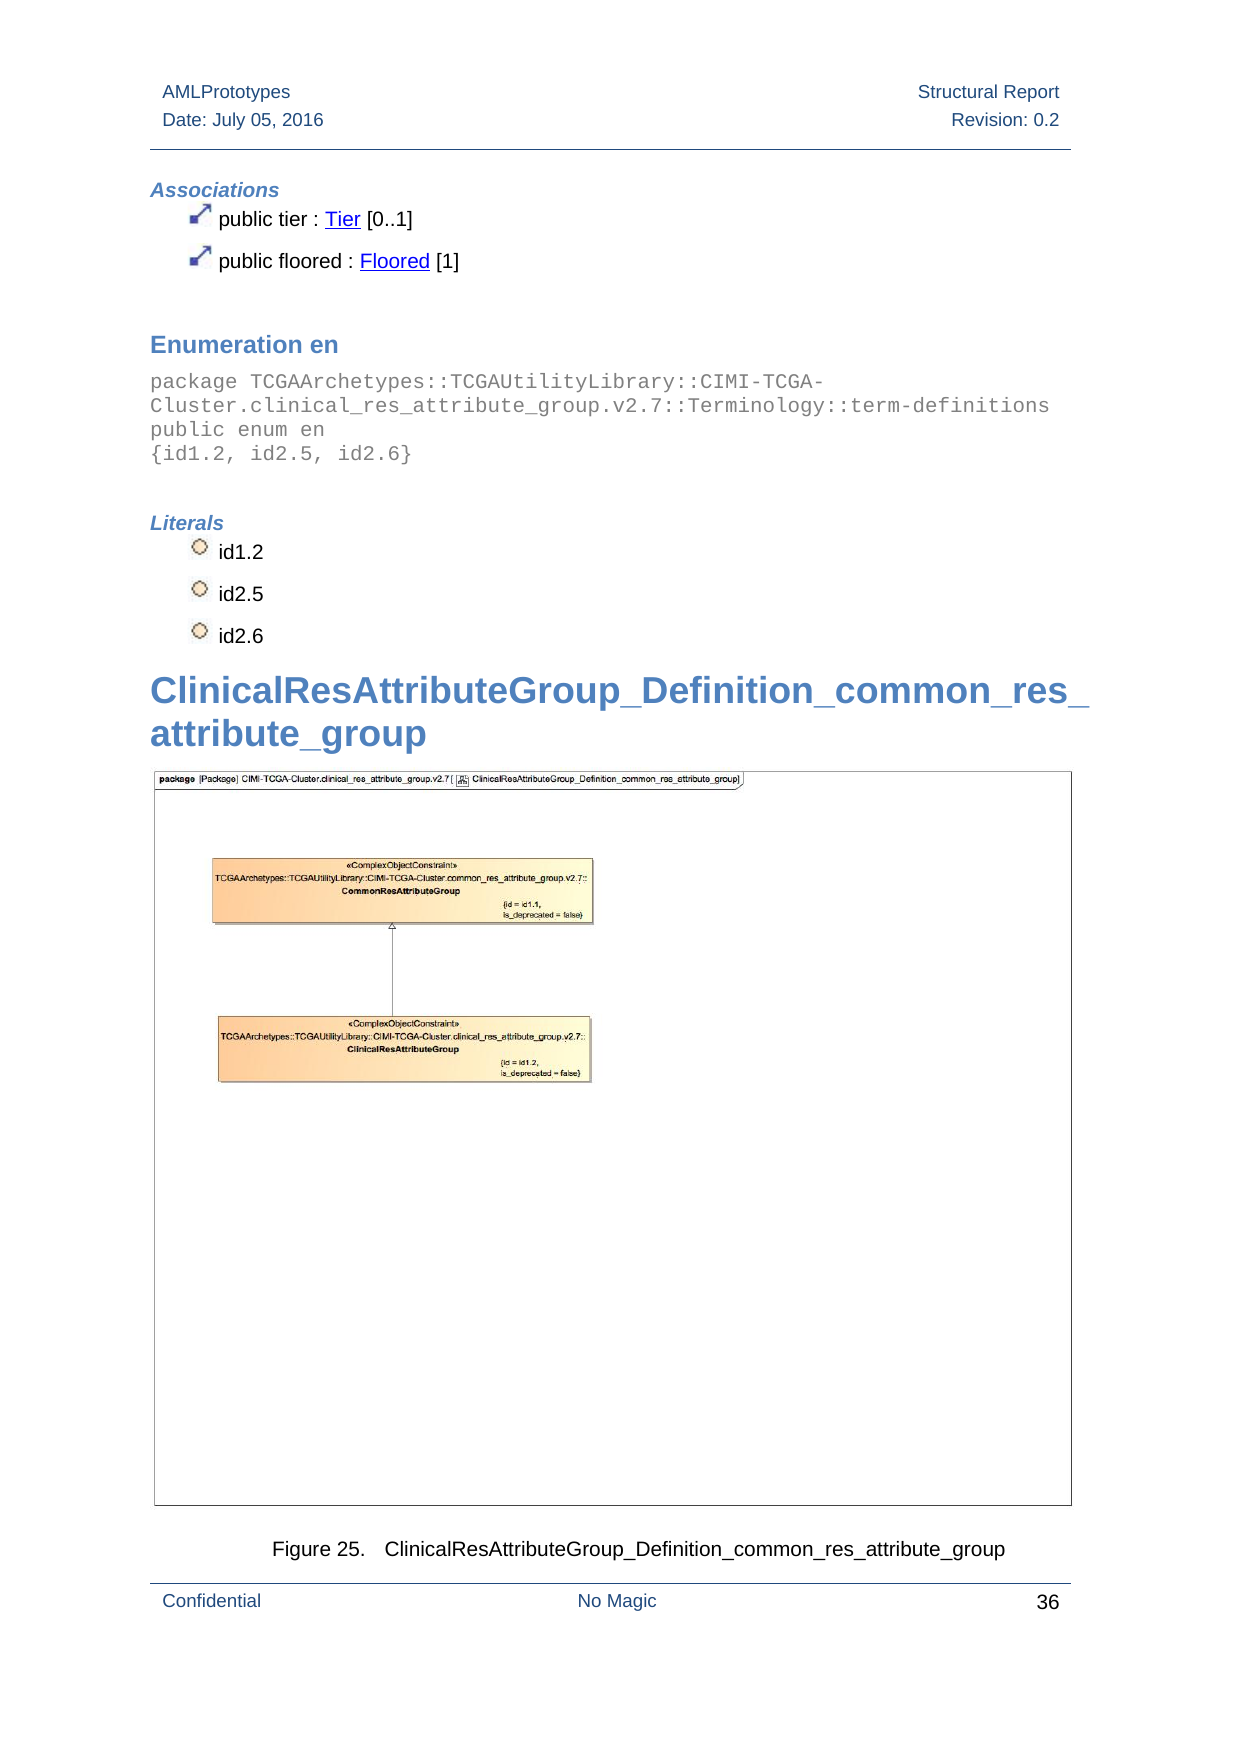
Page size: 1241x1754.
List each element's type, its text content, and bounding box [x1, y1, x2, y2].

text id2.6 [187, 618, 1090, 648]
subtitle Associations [150, 178, 1090, 202]
text id1.2 [187, 534, 1090, 564]
text public floored : Floored [1] [187, 244, 1090, 273]
picture [187, 534, 213, 560]
picture [187, 243, 213, 269]
picture [187, 618, 213, 644]
text id2.5 [187, 576, 1090, 606]
text ClinicalResAttributeGroup_Definition_common_res_attribute_group [187, 1537, 1090, 1561]
subtitle Enumeration en [150, 330, 1090, 359]
picture [187, 576, 213, 602]
text public enum en [150, 419, 1090, 442]
subtitle ClinicalResAttributeGroup_Definition_common_res_attribute_group [150, 668, 1090, 755]
text {id1.2, id2.5, id2.6} [150, 442, 1090, 466]
text public tier : Tier [0..1] [187, 202, 1090, 231]
subtitle Literals [150, 511, 1090, 534]
picture [150, 767, 1091, 1525]
text package TCGAArchetypes::TCGAUtilityLibrary::CIMI-TCGA-Cluster.clinical_res_attribute_group.v2.7::Terminology::term-definitions [150, 372, 1090, 419]
picture [187, 201, 213, 227]
